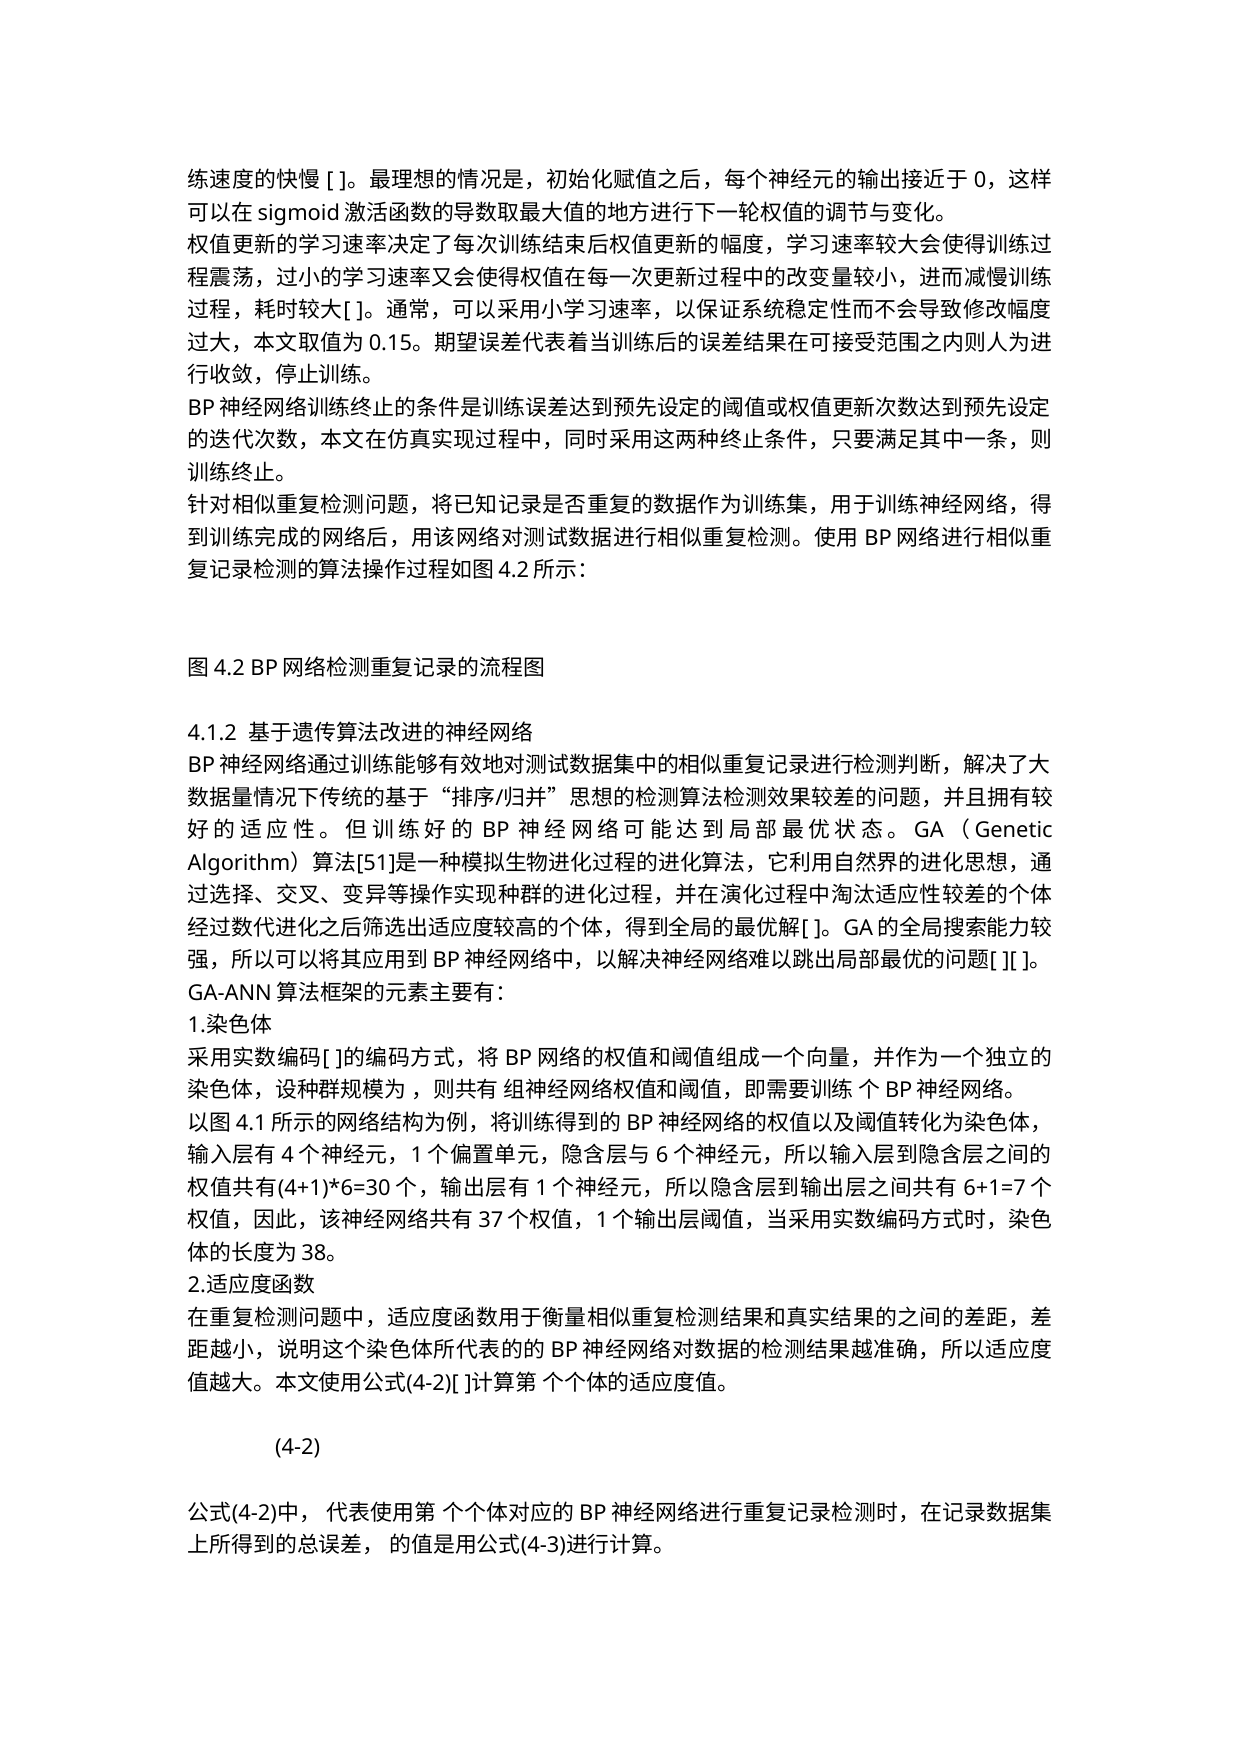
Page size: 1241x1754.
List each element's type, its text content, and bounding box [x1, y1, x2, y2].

text 采用实数编码[ ]的编码方式，将BP网络的权值和阈值组成一个向量，并作为一个独立的染色体，设种群规模为 ，则共有 组神经网络权值和阈值，即需要训练 个BP神经网络。 [187, 1039, 1053, 1104]
text 图4.2 BP网络检测重复记录的流程图 [187, 649, 1053, 682]
text (4-2) [187, 1429, 1053, 1462]
text 在重复检测问题中，适应度函数用于衡量相似重复检测结果和真实结果的之间的差距，差距越小，说明这个染色体所代表的的BP神经网络对数据的检测结果越准确，所以适应度值越大。本文使用公式(4-2)[ ]计算第 个个体的适应度值。 [187, 1299, 1053, 1397]
text 公式(4-2)中， 代表使用第 个个体对应的BP神经网络进行重复记录检测时，在记录数据集上所得到的总误差， 的值是用公式(4-3)进行计算。 [187, 1494, 1053, 1559]
text GA-ANN算法框架的元素主要有： [187, 974, 1053, 1007]
text 权值更新的学习速率决定了每次训练结束后权值更新的幅度，学习速率较大会使得训练过程震荡，过小的学习速率又会使得权值在每一次更新过程中的改变量较小，进而减慢训练过程，耗时较大[ ]。通常，可以采用小学习速率，以保证系统稳定性而不会导致修改幅度过大，本文取值为0.15。期望误差代表着当训练后的误差结果在可接受范围之内则人为进行收敛，停止训练。 [187, 227, 1053, 389]
text 1.染色体 [187, 1007, 1053, 1039]
text 2.适应度函数 [187, 1267, 1053, 1299]
text BP神经网络训练终止的条件是训练误差达到预先设定的阈值或权值更新次数达到预先设定的迭代次数，本文在仿真实现过程中，同时采用这两种终止条件，只要满足其中一条，则训练终止。 [187, 389, 1053, 487]
text 以图4.1所示的网络结构为例，将训练得到的BP神经网络的权值以及阈值转化为染色体，输入层有4个神经元，1个偏置单元，隐含层与6个神经元，所以输入层到隐含层之间的权值共有(4+1)*6=30个，输出层有1个神经元，所以隐含层到输出层之间共有6+1=7个权值，因此，该神经网络共有37个权值，1个输出层阈值，当采用实数编码方式时，染色体的长度为38。 [187, 1104, 1053, 1267]
text 4.1.2 基于遗传算法改进的神经网络 [187, 714, 1053, 747]
text BP神经网络通过训练能够有效地对测试数据集中的相似重复记录进行检测判断，解决了大数据量情况下传统的基于“排序/归并”思想的检测算法检测效果较差的问题，并且拥有较好的适应性。但训练好的BP神经网络可能达到局部最优状态。GA（Genetic Algorithm）算法[51]是一种模拟生物进化过程的进化算法，它利用自然界的进化思想，通过选择、交叉、变异等操作实现种群的进化过程，并在演化过程中淘汰适应性较差的个体，经过数代进化之后筛选出适应度较高的个体，得到全局的最优解[ ]。GA的全局搜索能力较强，所以可以将其应用到BP神经网络中，以解决神经网络难以跳出局部最优的问题[ ][ ]。 [187, 747, 1053, 974]
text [187, 162, 1053, 227]
text 针对相似重复检测问题，将已知记录是否重复的数据作为训练集，用于训练神经网络，得到训练完成的网络后，用该网络对测试数据进行相似重复检测。使用BP网络进行相似重复记录检测的算法操作过程如图4.2所示： [187, 487, 1053, 584]
